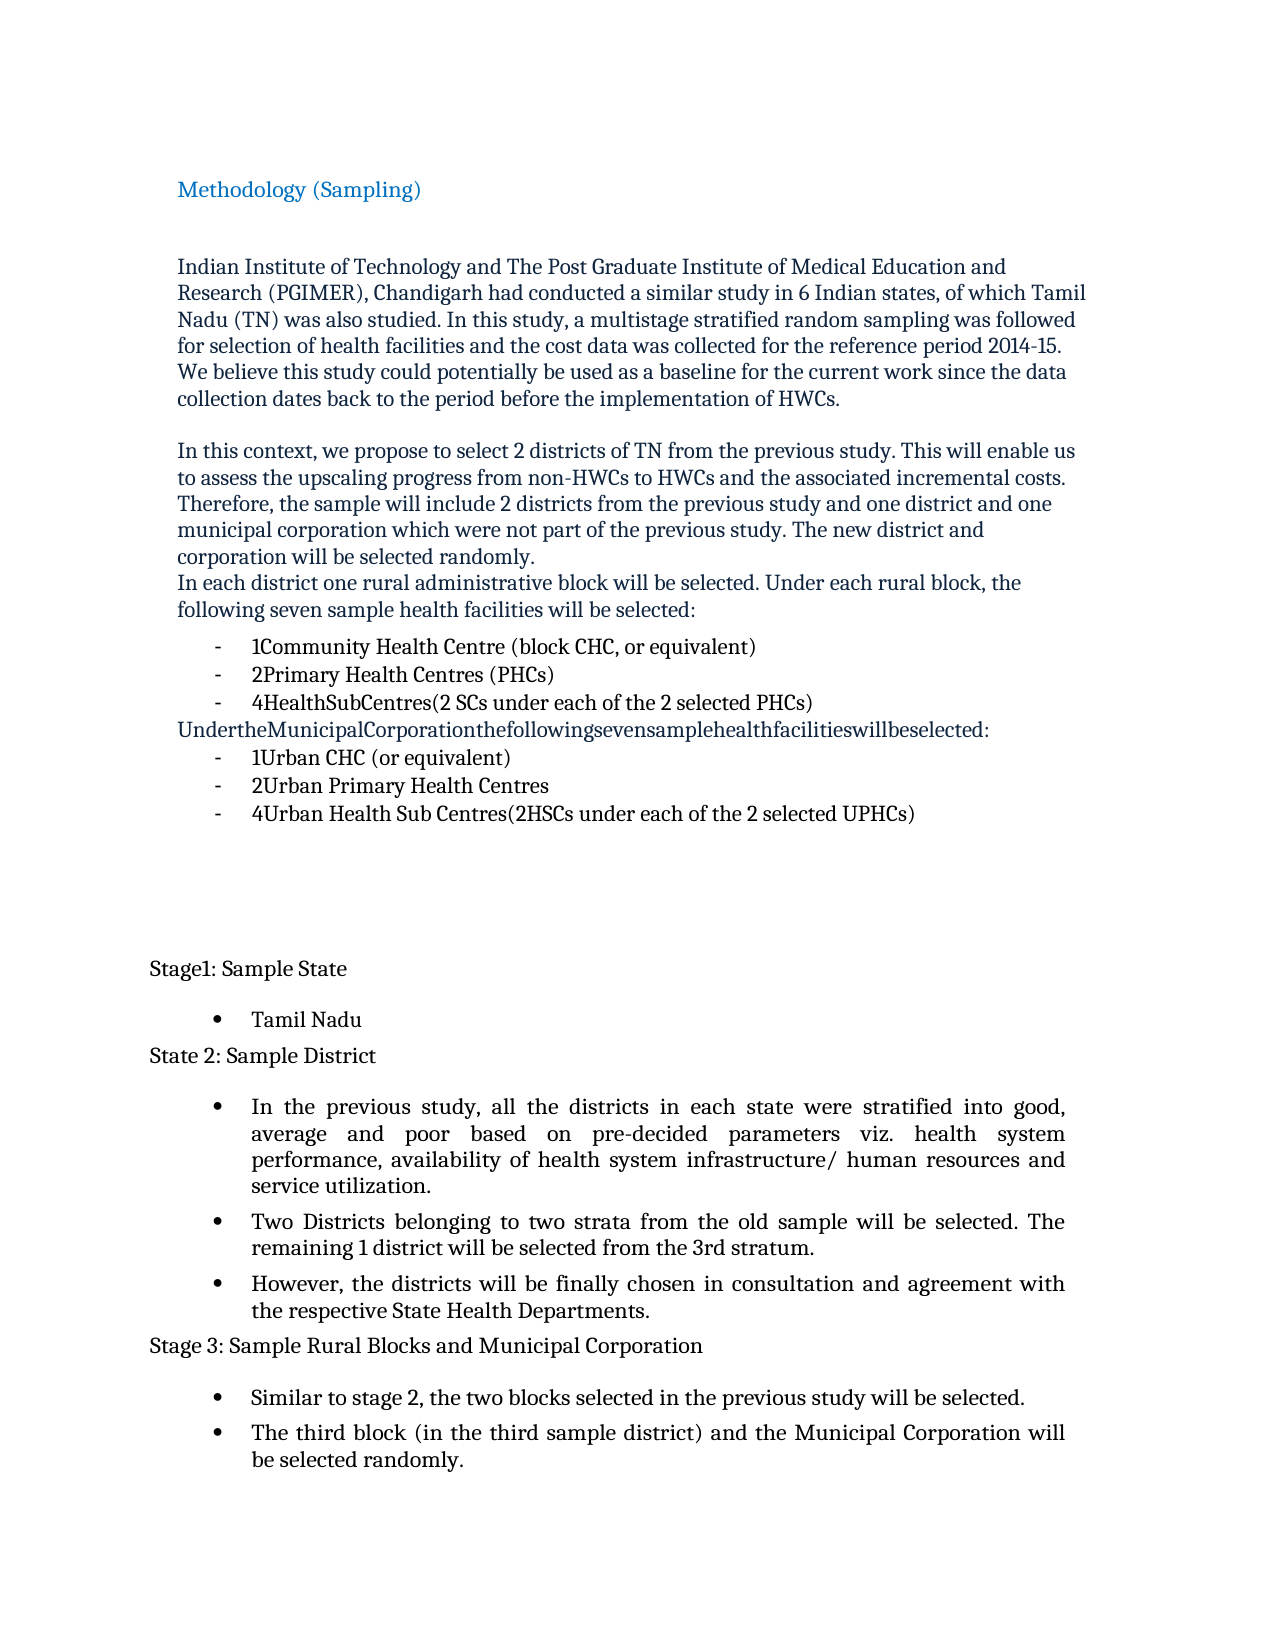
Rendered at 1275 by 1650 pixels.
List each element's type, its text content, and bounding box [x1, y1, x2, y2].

list In the previous study, all the districts in each state were stratified into good, average and poor based on pre-decided parameters viz. health system performance, availability of health system infrastructure/ human resources and service utilization. [213, 1094, 1067, 1199]
text In each district one rural administrative block will be selected. Under each rural block, the following seven sample health facilities will be selected: [177, 570, 1087, 623]
text State 2: Sample District [150, 1043, 1067, 1069]
text Stage1: Sample State [150, 956, 1125, 982]
text Stage 3: Sample Rural Blocks and Municipal Corporation [150, 1333, 1067, 1359]
text UndertheMunicipalCorporationthefollowingsevensamplehealthfacilitieswillbeselected: [177, 716, 1106, 743]
list Two Districts belonging to two strata from the old sample will be selected. The remaining 1 district will be selected from the 3rd stratum. [213, 1209, 1067, 1262]
list The third block (in the third sample district) and the Municipal Corporation will be selected randomly. [213, 1420, 1067, 1473]
list 1Community Health Centre (block CHC, or equivalent) [214, 632, 1125, 660]
text Indian Institute of Technology and The Post Graduate Institute of Medical Education and Research (PGIMER), Chandigarh had conducted a similar study in 6 Indian states, of which Tamil Nadu (TN) was also studied. In this study, a multistage stratified random sampling was followed for selection of health facilities and the cost data was collected for the reference period 2014-15. We believe this study could potentially be used as a baseline for the current work since the data collection dates back to the period before the implementation of HWCs. [177, 254, 1087, 412]
list Similar to stage 2, the two blocks selected in the previous study will be selected. [213, 1384, 1067, 1411]
list 4HealthSubCentres(2 SCs under each of the 2 selected PHCs) [214, 688, 1125, 716]
list 2Primary Health Centres (PHCs) [214, 660, 1125, 688]
list 4Urban Health Sub Centres(2HSCs under each of the 2 selected UPHCs) [214, 799, 1125, 827]
text Methodology (Sampling) [177, 176, 1125, 203]
list 1Urban CHC (or equivalent) [214, 743, 1125, 771]
list Tamil Nadu [213, 1007, 1125, 1033]
list However, the districts will be finally chosen in consultation and agreement with the respective State Health Departments. [213, 1271, 1067, 1324]
text In this context, we propose to select 2 districts of TN from the previous study. This will enable us to assess the upscaling progress from non-HWCs to HWCs and the associated incremental costs. Therefore, the sample will include 2 districts from the previous study and one district and one municipal corporation which were not part of the previous study. The new district and corporation will be selected randomly. [177, 438, 1087, 570]
list 2Urban Primary Health Centres [214, 771, 1125, 799]
